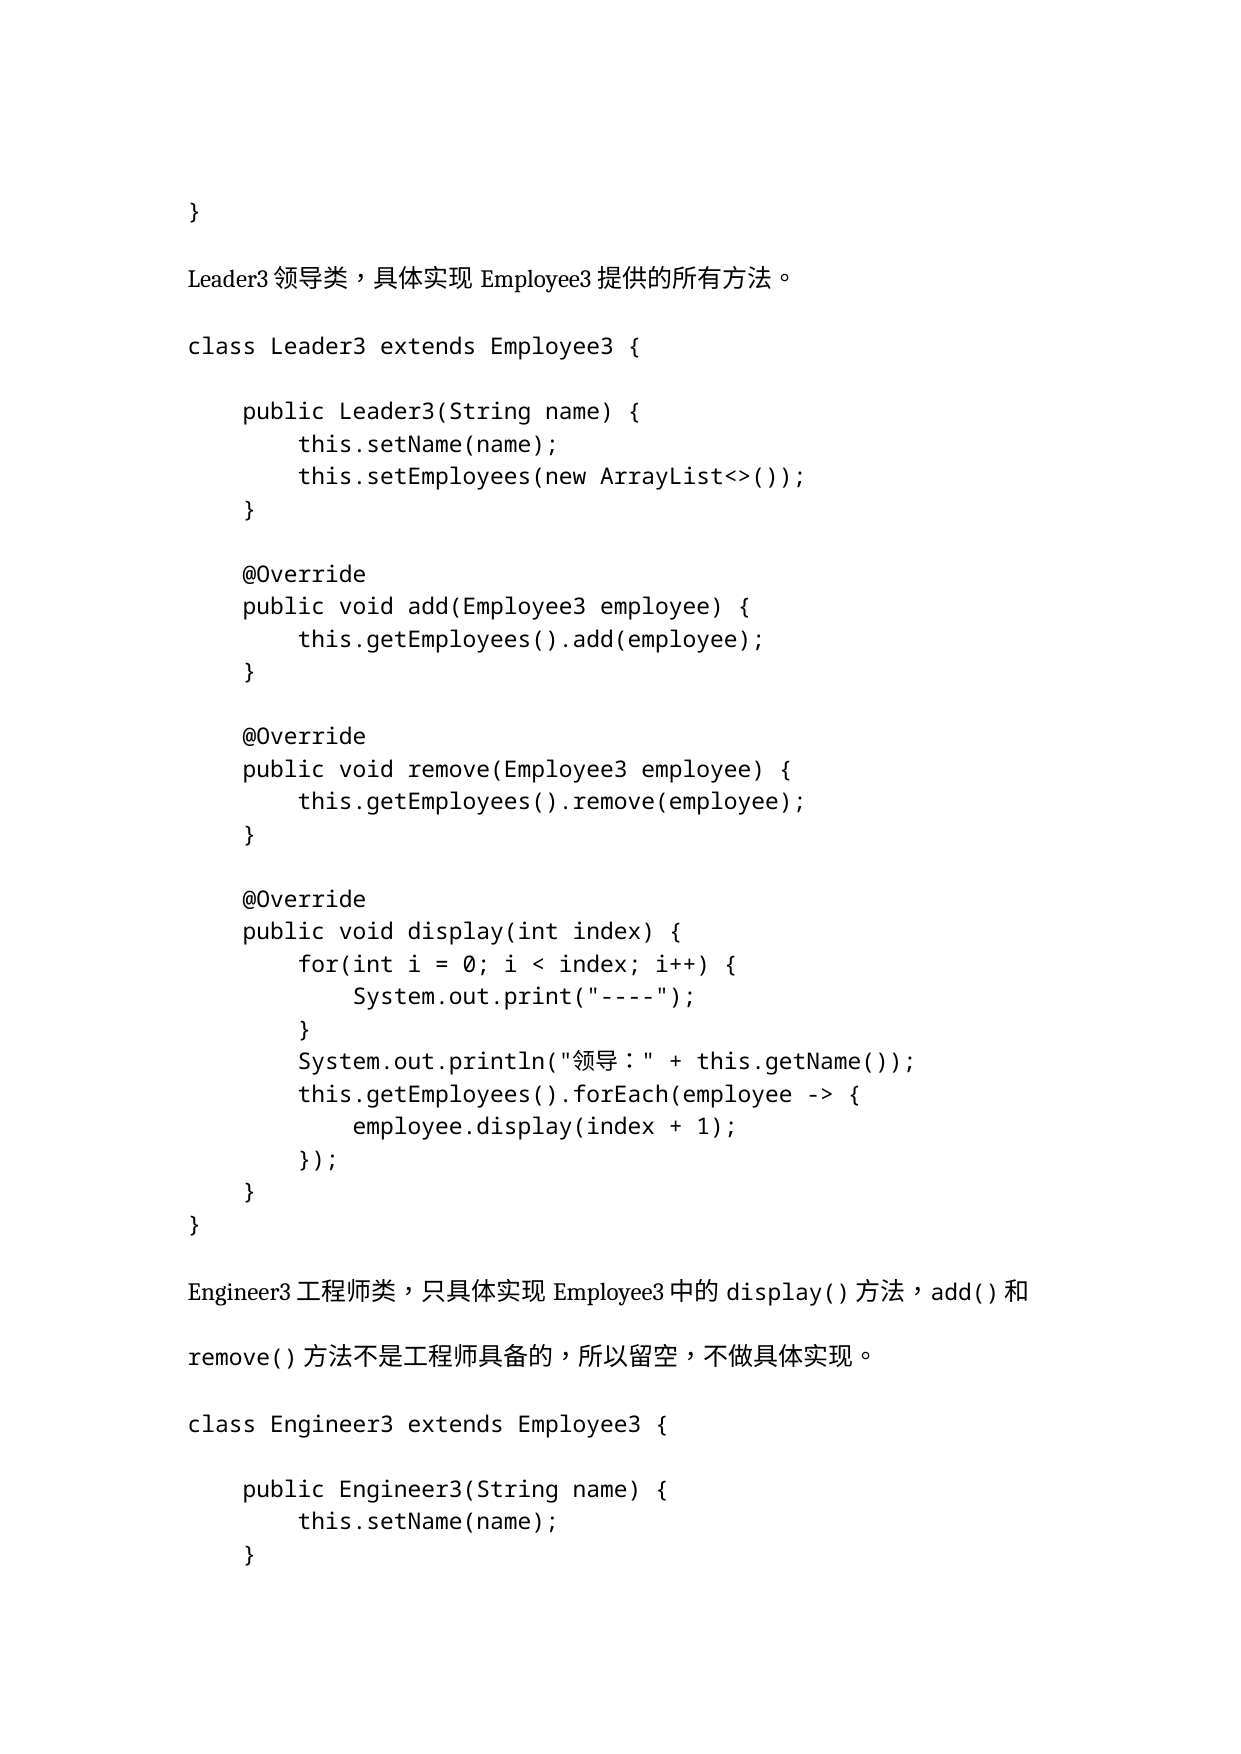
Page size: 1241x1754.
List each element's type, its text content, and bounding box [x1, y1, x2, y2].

text Engineer3 工程师类，只具体实现 Employee3 中的 display() 方法，add() 和 remove() 方法不是工程师具备的，所以留空，不做具体实现。 [187, 1258, 1053, 1388]
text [187, 162, 1053, 227]
text class Leader3 extends Employee3 { public Leader3(String name) { this.setName(name); this.setEmployees(new ArrayList<>()); } @Override public void add(Employee3 employee) { this.getEmployees().add(employee); } @Override public void remove(Employee3 employee) { this.getEmployees().remove(employee); } @Override public void display(int index) { for(int i = 0; i < index; i++) { System.out.print("----"); } System.out.println("领导：" + this.getName()); this.getEmployees().forEach(employee -> { employee.display(index + 1); }); } } [187, 329, 1053, 1239]
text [187, 1407, 1053, 1569]
text Leader3 领导类，具体实现 Employee3 提供的所有方法。 [187, 246, 1053, 311]
